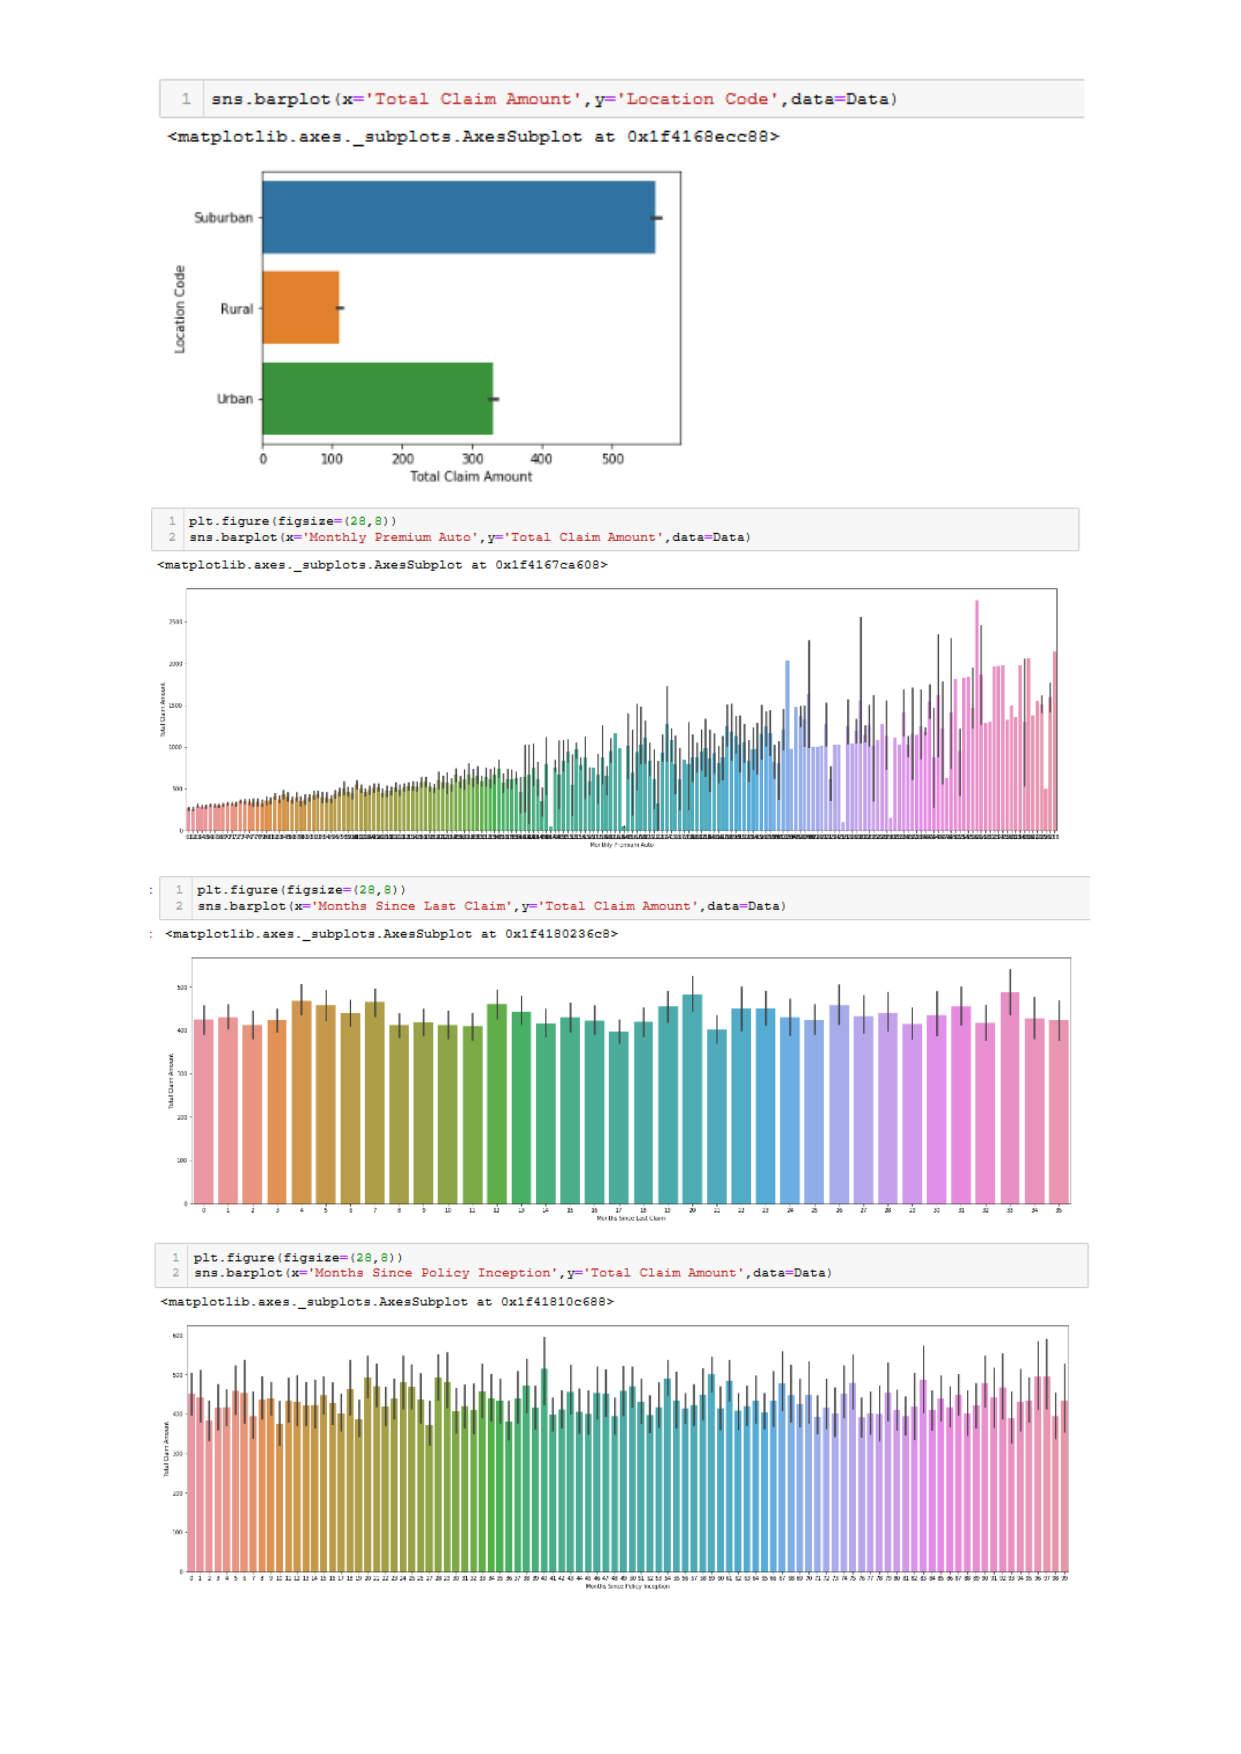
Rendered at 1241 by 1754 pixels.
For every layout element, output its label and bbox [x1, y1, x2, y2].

picture [150, 73, 1091, 1605]
